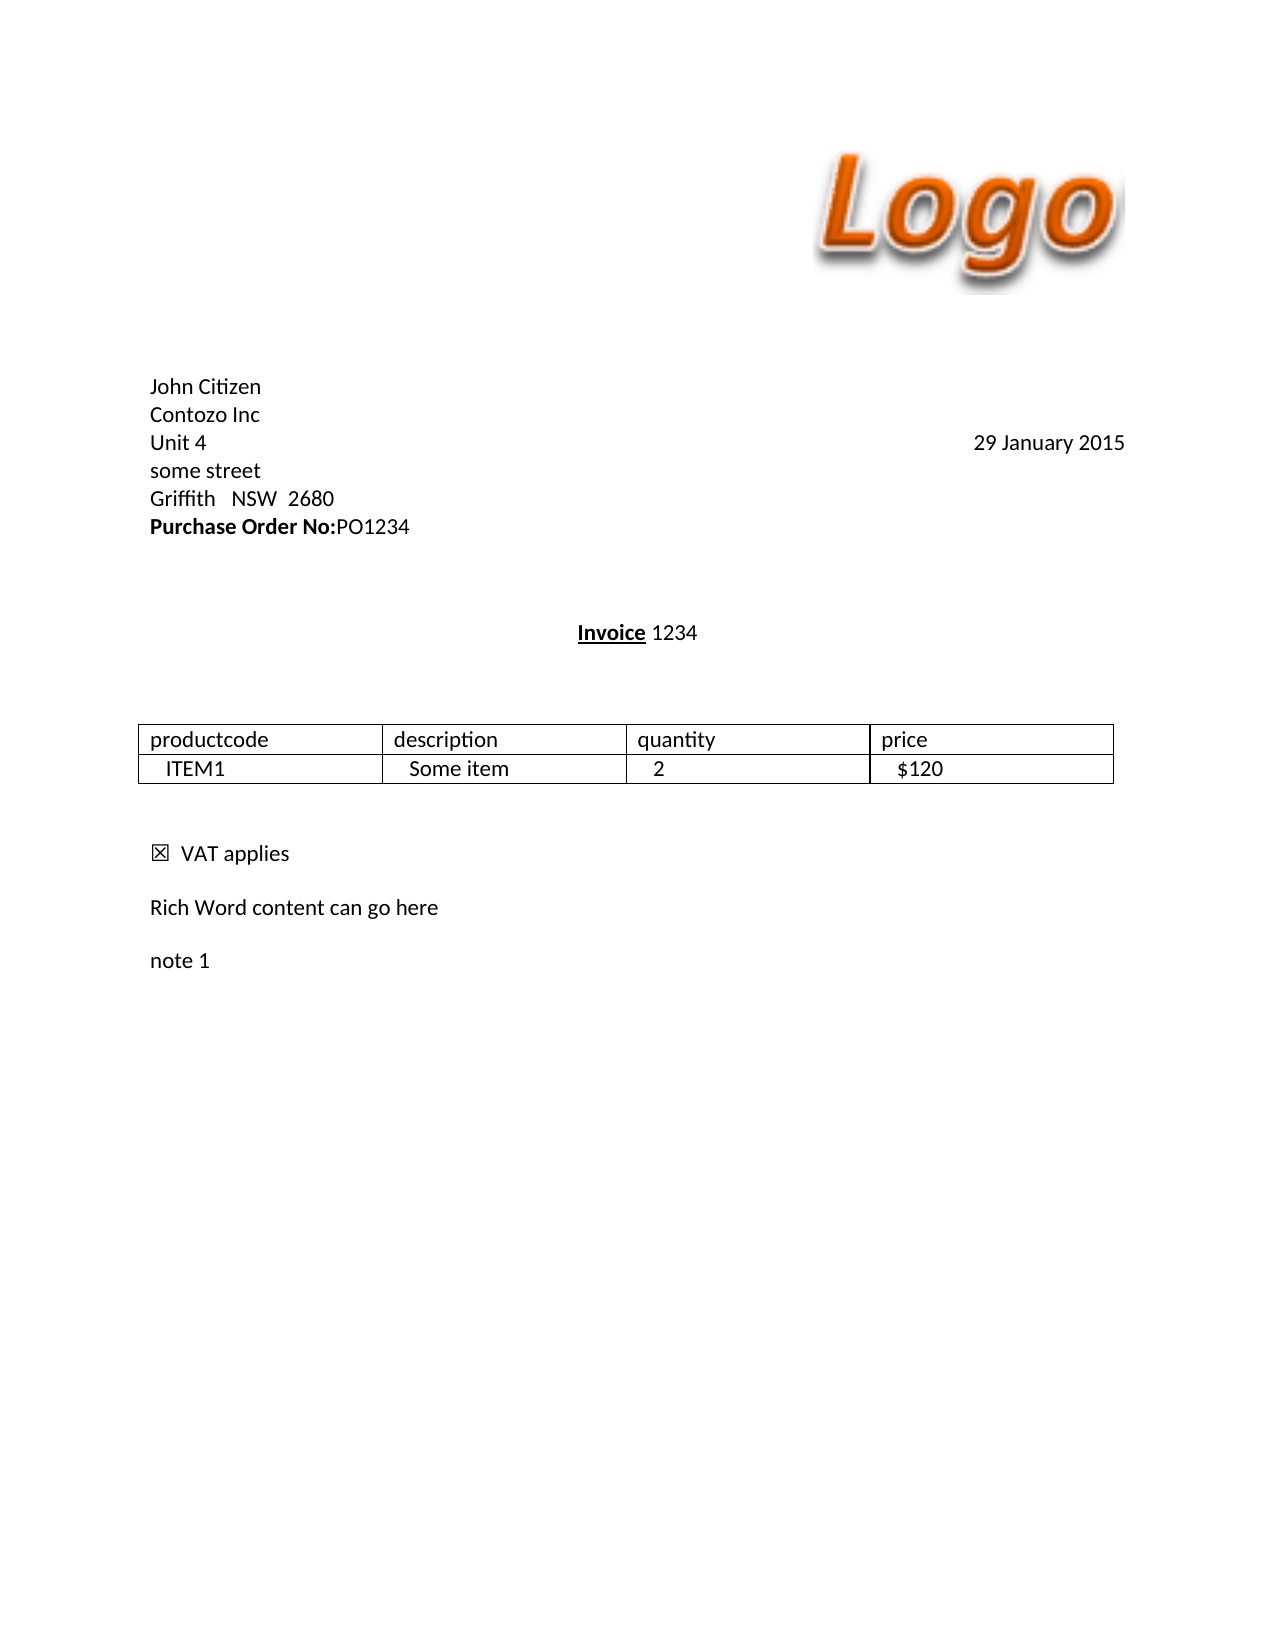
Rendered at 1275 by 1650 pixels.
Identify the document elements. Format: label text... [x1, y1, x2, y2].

table_header [638, 372, 1136, 512]
text VAT applies [150, 837, 1125, 868]
table_header price [871, 725, 1113, 753]
text Purchase Order No: [150, 512, 1125, 540]
table_header quantity [627, 725, 869, 753]
table_header description [383, 725, 626, 753]
table_header productcode [139, 725, 382, 753]
picture [812, 150, 1125, 295]
text Invoice [150, 618, 1125, 646]
table_header [139, 372, 637, 512]
